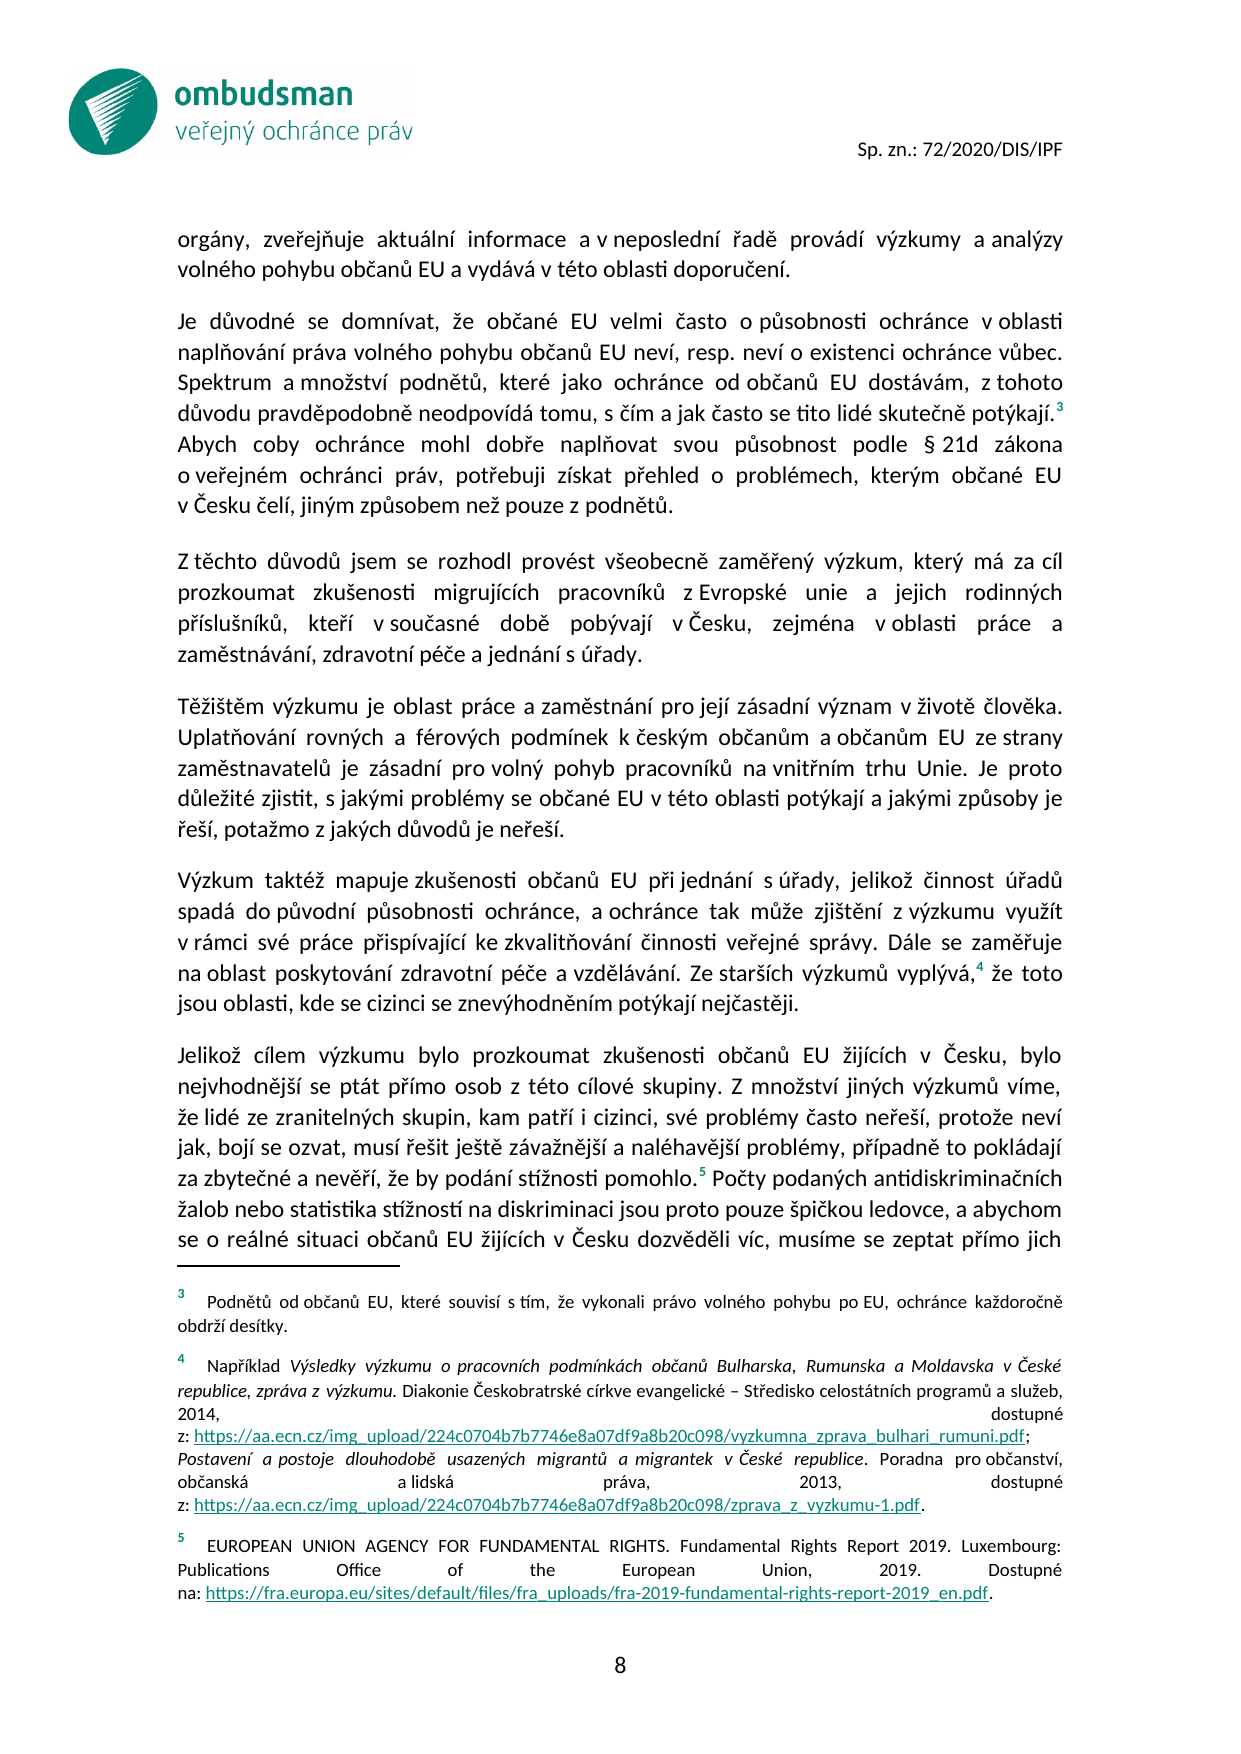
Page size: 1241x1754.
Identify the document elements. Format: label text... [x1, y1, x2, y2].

picture [68, 68, 413, 155]
text Je důvodné se domnívat, že občané EU velmi často o působnosti ochránce v oblasti naplňování práva volného pohybu občanů EU neví, resp. neví o existenci ochránce vůbec. Spektrum a množství podnětů, které jako ochránce od občanů EU dostávám, z tohoto důvodu pravděpodobně neodpovídá tomu, s čím a jak často se tito lidé skutečně potýkají. Abych coby ochránce mohl dobře naplňovat svou působnost podle § 21d zákona o veřejném ochránci práv, potřebuji získat přehled o problémech, kterým občané EU v Česku čelí, jiným způsobem než pouze z podnětů. [177, 306, 1063, 520]
text Těžištěm výzkumu je oblast práce a zaměstnání pro její zásadní význam v životě člověka. Uplatňování rovných a férových podmínek k českým občanům a občanům EU ze strany zaměstnavatelů je zásadní pro volný pohyb pracovníků na vnitřním trhu Unie. Je proto důležité zjistit, s jakými problémy se občané EU v této oblasti potýkají a jakými způsoby je řeší, potažmo z jakých důvodů je neřeší. [177, 691, 1063, 843]
text Výzkum taktéž mapuje zkušenosti občanů EU při jednání s úřady, jelikož činnost úřadů spadá do původní působnosti ochránce, a ochránce tak může zjištění z výzkumu využít v rámci své práce přispívající ke zkvalitňování činnosti veřejné správy. Dále se zaměřuje na oblast poskytování zdravotní péče a vzdělávání. Ze starších výzkumů vyplývá, že toto jsou oblasti, kde se cizinci se znevýhodněním potýkají nejčastěji. [177, 866, 1063, 1018]
text Z těchto důvodů jsem se rozhodl provést všeobecně zaměřený výzkum, který má za cíl prozkoumat zkušenosti migrujících pracovníků z Evropské unie a jejich rodinných příslušníků, kteří v současné době pobývají v Česku, zejména v oblasti práce a zaměstnávání, zdravotní péče a jednání s úřady. [177, 546, 1063, 669]
